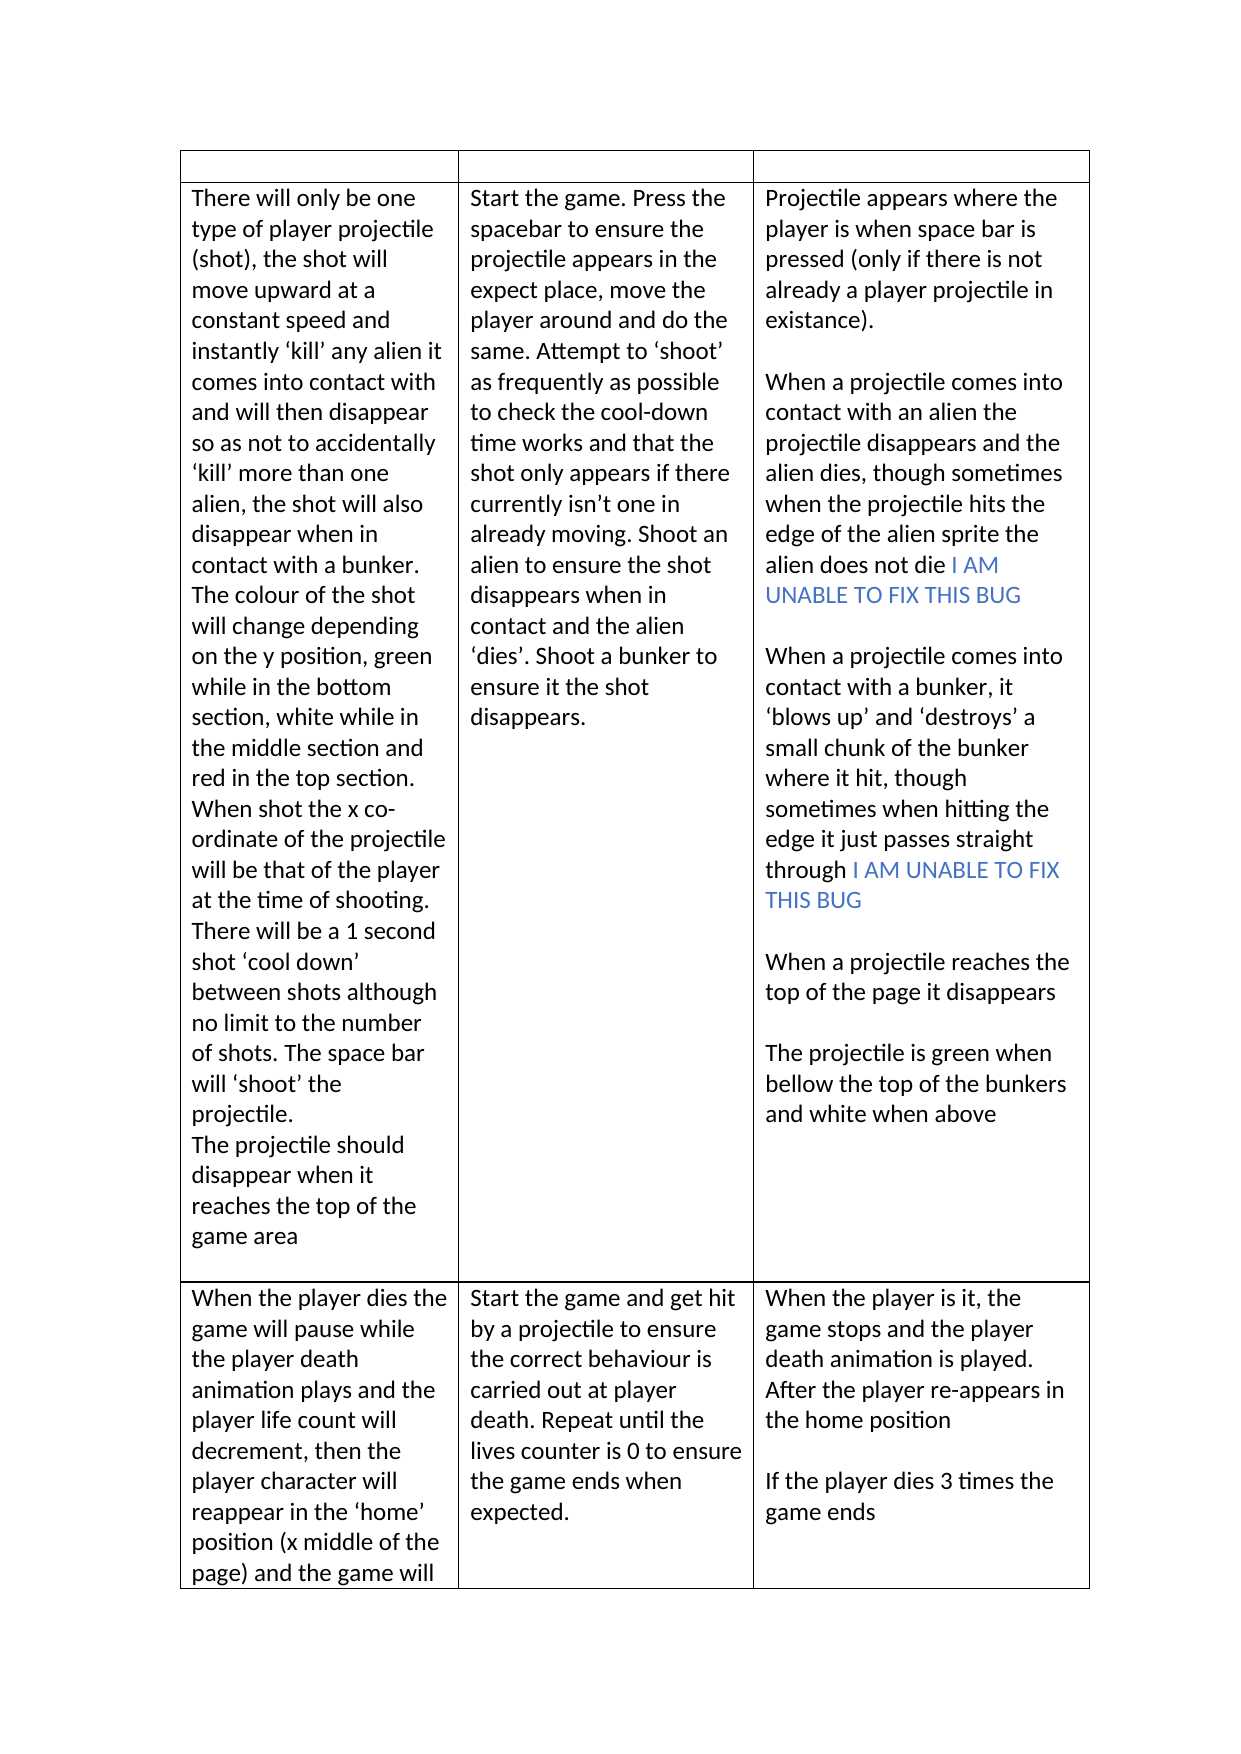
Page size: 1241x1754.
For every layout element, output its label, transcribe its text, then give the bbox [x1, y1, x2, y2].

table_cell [754, 1283, 1089, 1588]
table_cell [181, 1283, 458, 1588]
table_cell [181, 151, 458, 182]
table_cell Projectile appears where the player is when space bar is pressed (only if there is not already a player projectile in existance). When a projectile comes into contact with an alien the projectile disappears and the alien dies, though sometimes when the projectile hits the edge of the alien sprite the alien does not die I AM UNABLE TO FIX THIS BUG When a projectile comes into contact with a bunker, it ‘blows up’ and ‘destroys’ a small chunk of the bunker where it hit, though sometimes when hitting the edge it just passes straight through I AM UNABLE TO FIX THIS BUG When a projectile reaches the top of the page it disappears The projectile is green when bellow the top of the bunkers and white when above [754, 183, 1089, 1281]
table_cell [459, 1283, 753, 1588]
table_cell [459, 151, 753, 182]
table_cell There will only be one type of player projectile (shot), the shot will move upward at a constant speed and instantly ‘kill’ any alien it comes into contact with and will then disappear so as not to accidentally ‘kill’ more than one alien, the shot will also disappear when in contact with a bunker. The colour of the shot will change depending on the y position, green while in the bottom section, white while in the middle section and red in the top section. When shot the x co-ordinate of the projectile will be that of the player at the time of shooting. There will be a 1 second shot ‘cool down’ between shots although no limit to the number of shots. The space bar will ‘shoot’ the projectile. The projectile should disappear when it reaches the top of the game area [181, 183, 458, 1281]
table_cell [754, 151, 1089, 182]
table_cell Start the game. Press the spacebar to ensure the projectile appears in the expect place, move the player around and do the same. Attempt to ‘shoot’ as frequently as possible to check the cool-down time works and that the shot only appears if there currently isn’t one in already moving. Shoot an alien to ensure the shot disappears when in contact and the alien ‘dies’. Shoot a bunker to ensure it the shot disappears. [459, 183, 753, 1281]
